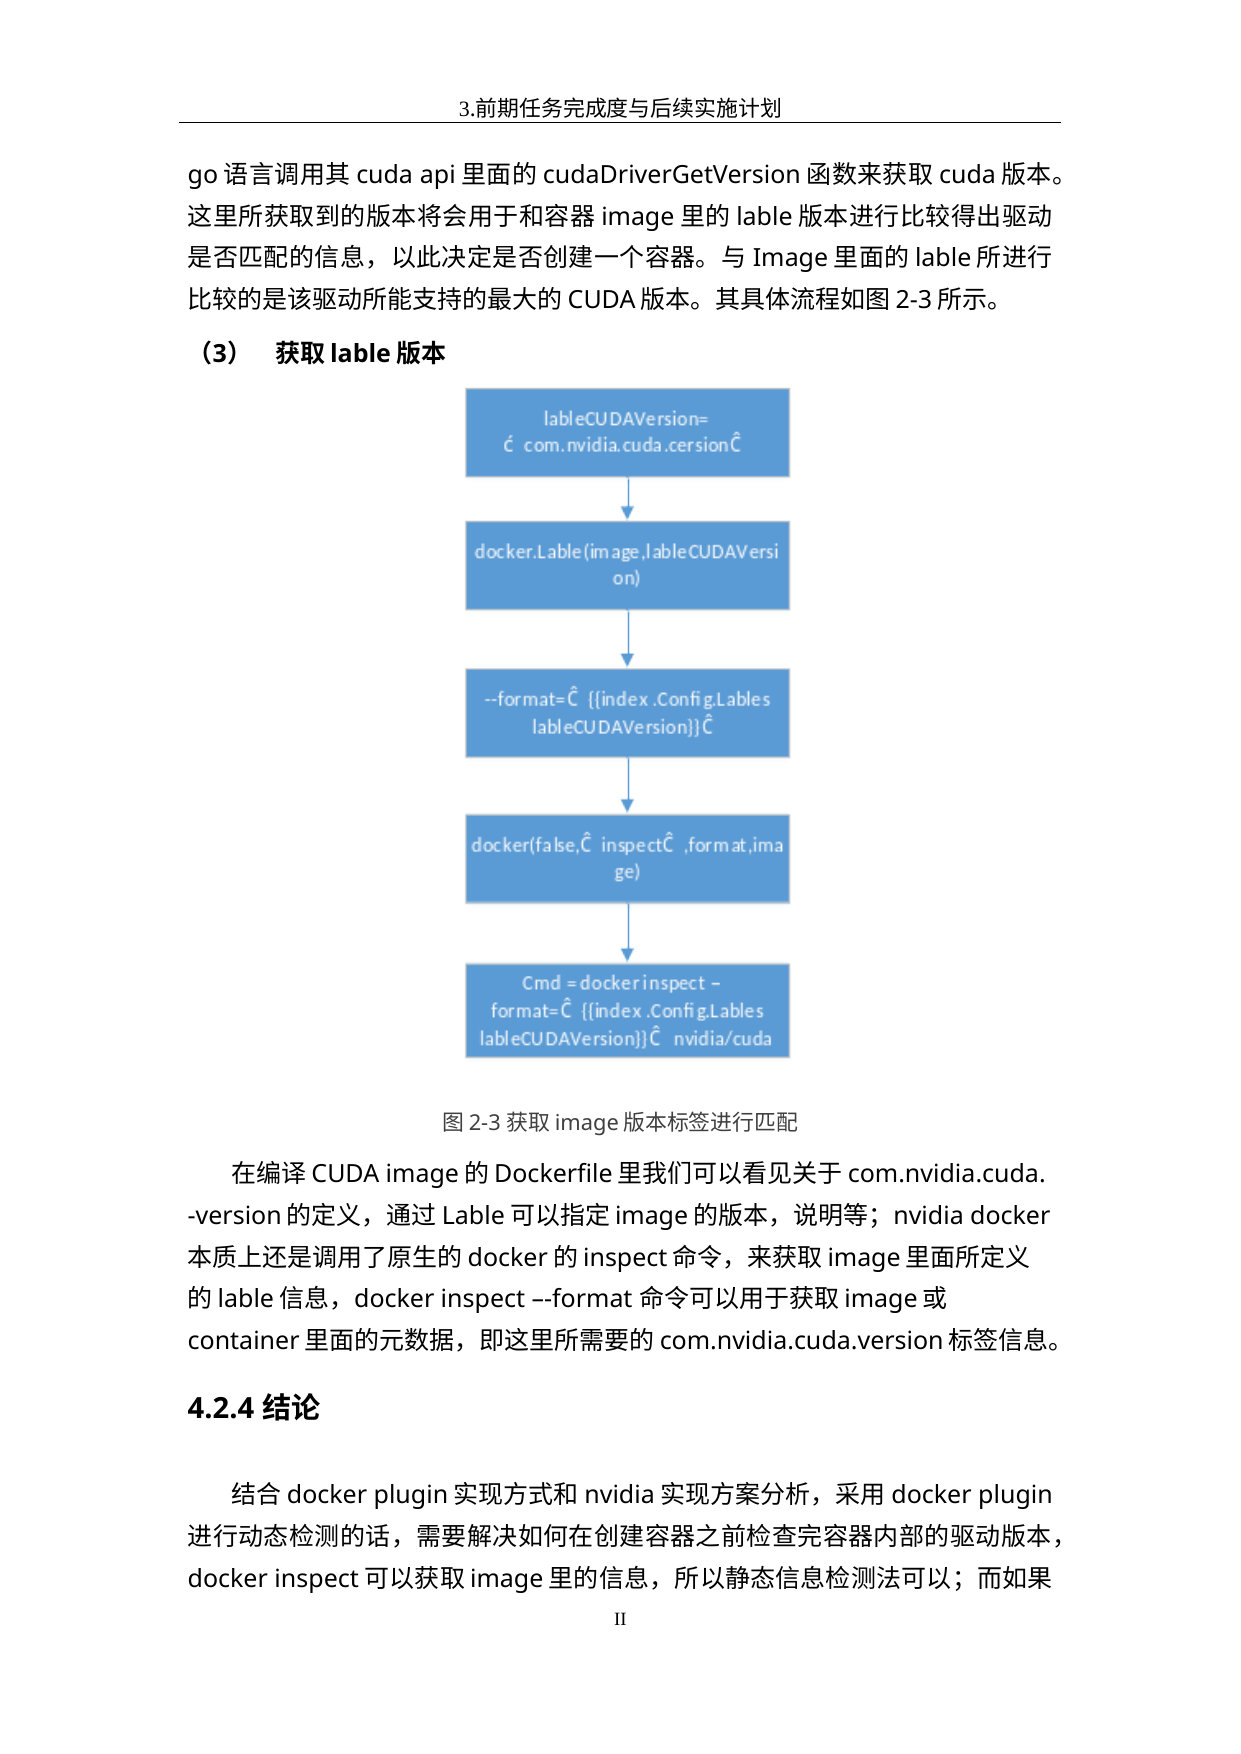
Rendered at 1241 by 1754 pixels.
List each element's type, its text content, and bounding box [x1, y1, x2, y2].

subtitle 4.2.4 结论 [187, 1385, 1053, 1427]
text 在编译CUDA image的Dockerfile里我们可以看见关于com.nvidia.cuda. [187, 1149, 1053, 1191]
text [187, 1471, 1053, 1596]
text -version的定义，通过Lable可以指定image的版本，说明等；nvidia docker本质上还是调用了原生的docker的inspect命令，来获取image里面所定义的lable信息，docker inspect –-format 命令可以用于获取image或container里面的元数据，即这里所需要的com.nvidia.cuda.version标签信息。 [187, 1191, 1053, 1358]
text 图2-3 获取image版本标签进行匹配 [187, 1092, 1053, 1137]
list 获取lable版本 [187, 329, 1053, 371]
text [187, 150, 1053, 317]
